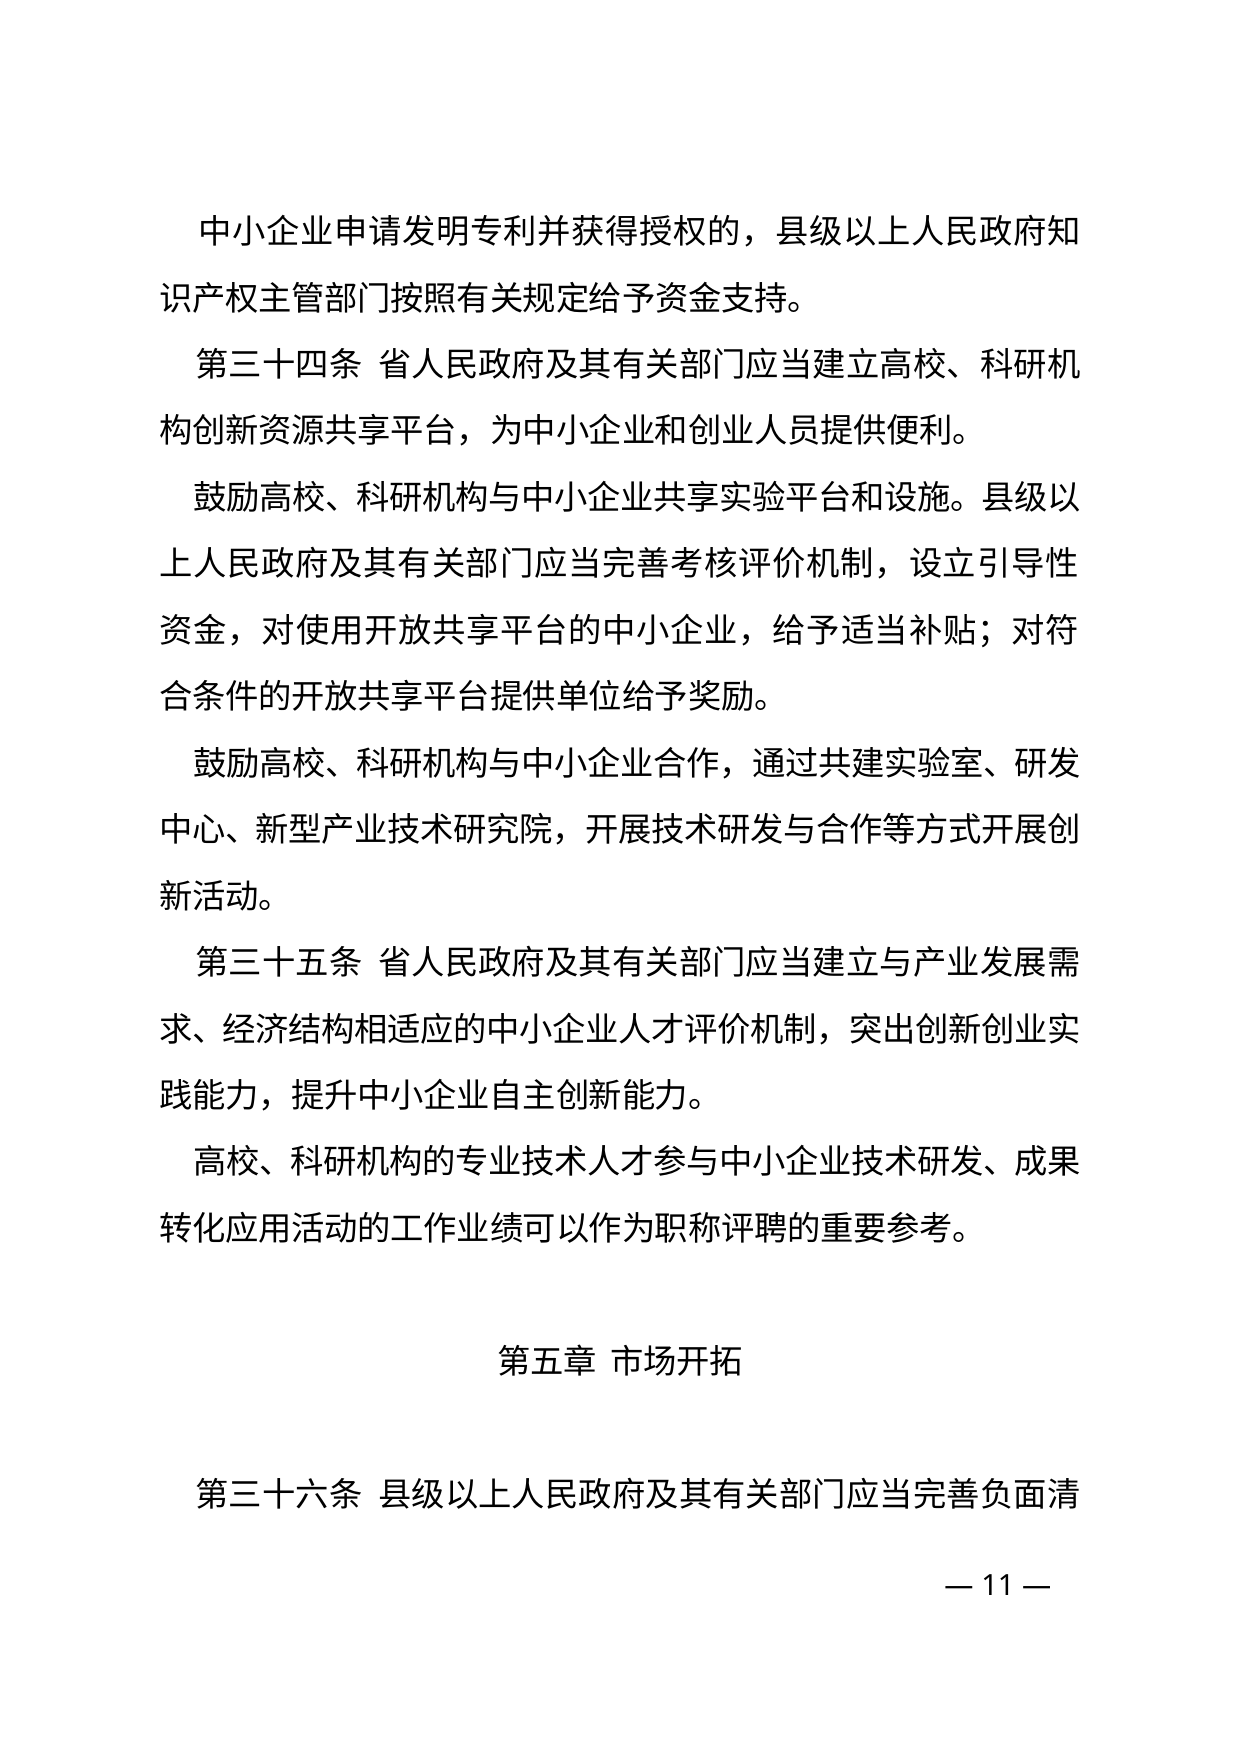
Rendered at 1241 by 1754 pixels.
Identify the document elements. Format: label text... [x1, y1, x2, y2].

text 第三十四条 省人民政府及其有关部门应当建立高校、科研机构创新资源共享平台，为中小企业和创业人员提供便利。 [159, 528, 1081, 661]
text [159, 196, 1081, 395]
text 鼓励高校、科研机构与中小企业合作，通过共建实验室、研发中心、新型产业技术研究院，开展技术研发与合作等方式开展创新活动。 [159, 927, 1081, 1126]
text 鼓励高校、科研机构与中小企业共享实验平台和设施。县级以上人民政府及其有关部门应当完善考核评价机制，设立引导性资金，对使用开放共享平台的中小企业，给予适当补贴；对符合条件的开放共享平台提供单位给予奖励。 [159, 661, 1081, 927]
text 中小企业申请发明专利并获得授权的，县级以上人民政府知识产权主管部门按照有关规定给予资金支持。 [159, 395, 1081, 528]
text 高校、科研机构的专业技术人才参与中小企业技术研发、成果转化应用活动的工作业绩可以作为职称评聘的重要参考。 [159, 1326, 1081, 1458]
text 第三十五条 省人民政府及其有关部门应当建立与产业发展需求、经济结构相适应的中小企业人才评价机制，突出创新创业实践能力，提升中小企业自主创新能力。 [159, 1126, 1081, 1326]
